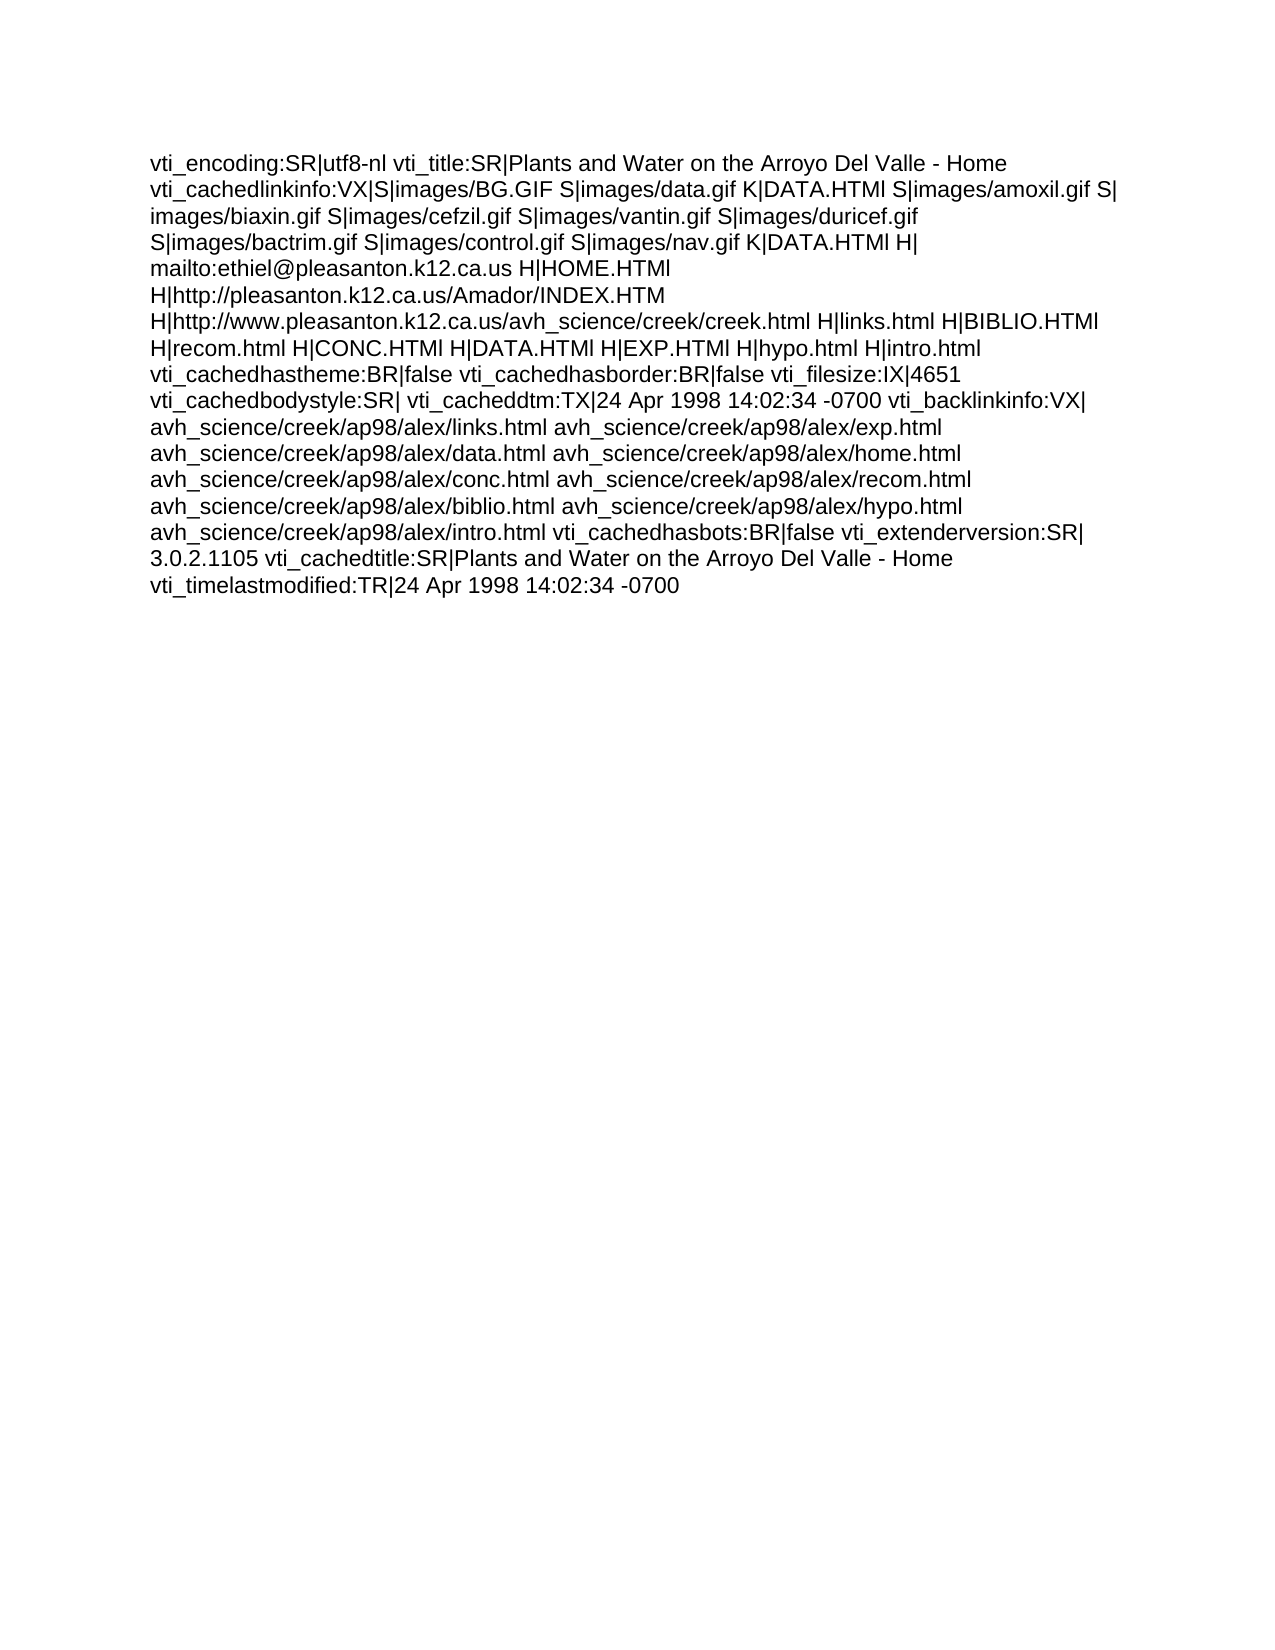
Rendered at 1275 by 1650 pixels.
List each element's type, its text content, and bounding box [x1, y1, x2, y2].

text vti_encoding:SR|utf8-nl vti_title:SR|Plants and Water on the Arroyo Del Valle - Home vti_cachedlinkinfo:VX|S|images/BG.GIF S|images/data.gif K|DATA.HTMl S|images/amoxil.gif S|images/biaxin.gif S|images/cefzil.gif S|images/vantin.gif S|images/duricef.gif S|images/bactrim.gif S|images/control.gif S|images/nav.gif K|DATA.HTMl H|mailto:ethiel@pleasanton.k12.ca.us H|HOME.HTMl H|http://pleasanton.k12.ca.us/Amador/INDEX.HTM H|http://www.pleasanton.k12.ca.us/avh_science/creek/creek.html H|links.html H|BIBLIO.HTMl H|recom.html H|CONC.HTMl H|DATA.HTMl H|EXP.HTMl H|hypo.html H|intro.html vti_cachedhastheme:BR|false vti_cachedhasborder:BR|false vti_filesize:IX|4651 vti_cachedbodystyle:SR| vti_cacheddtm:TX|24 Apr 1998 14:02:34 -0700 vti_backlinkinfo:VX|avh_science/creek/ap98/alex/links.html avh_science/creek/ap98/alex/exp.html avh_science/creek/ap98/alex/data.html avh_science/creek/ap98/alex/home.html avh_science/creek/ap98/alex/conc.html avh_science/creek/ap98/alex/recom.html avh_science/creek/ap98/alex/biblio.html avh_science/creek/ap98/alex/hypo.html avh_science/creek/ap98/alex/intro.html vti_cachedhasbots:BR|false vti_extenderversion:SR|3.0.2.1105 vti_cachedtitle:SR|Plants and Water on the Arroyo Del Valle - Home vti_timelastmodified:TR|24 Apr 1998 14:02:34 -0700 [150, 150, 1125, 598]
